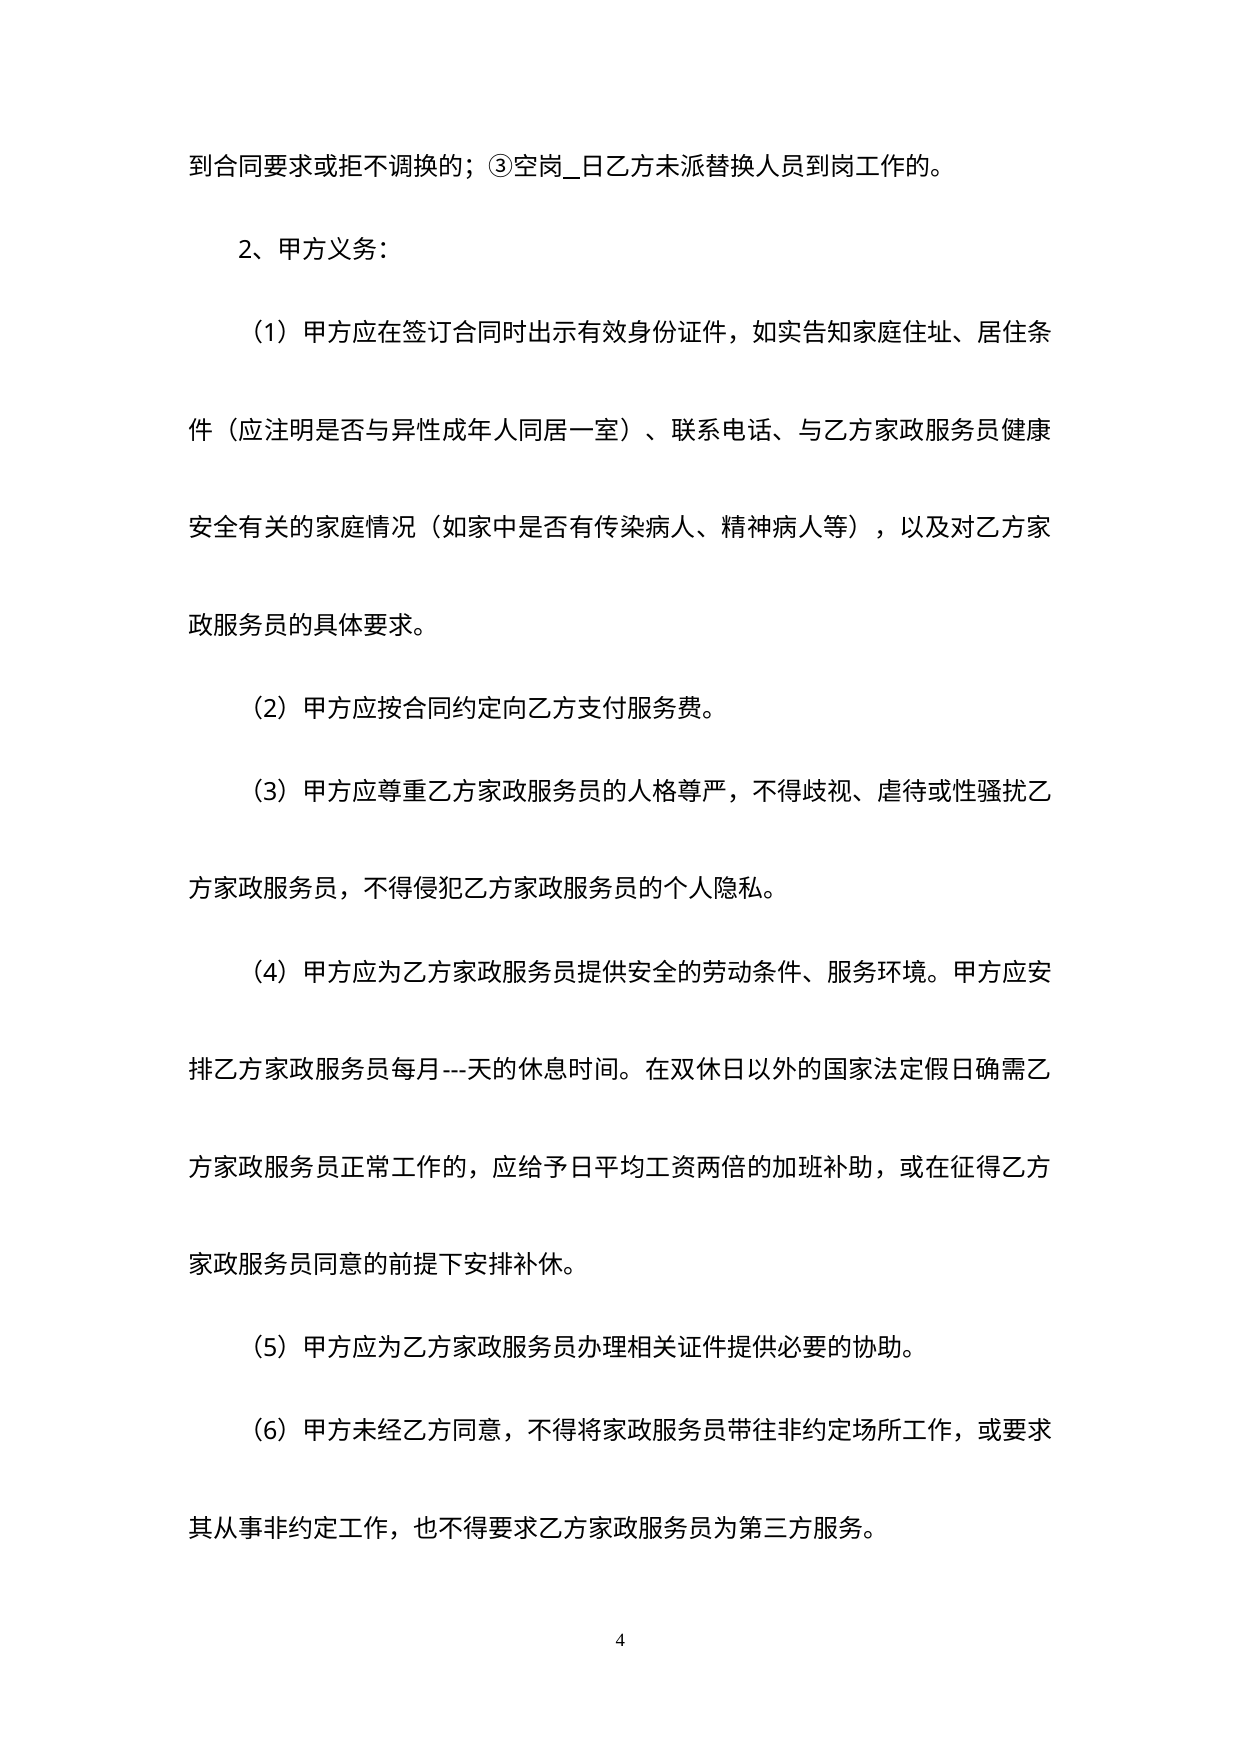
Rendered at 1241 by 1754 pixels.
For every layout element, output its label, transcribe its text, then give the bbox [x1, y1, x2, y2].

text （1）甲方应在签订合同时出示有效身份证件，如实告知家庭住址、居住条件（应注明是否与异性成年人同居一室）、联系电话、与乙方家政服务员健康安全有关的家庭情况（如家中是否有传染病人、精神病人等），以及对乙方家政服务员的具体要求。 [188, 298, 1052, 656]
text （5）甲方应为乙方家政服务员办理相关证件提供必要的协助。 [188, 1313, 1052, 1378]
text （2）甲方应按合同约定向乙方支付服务费。 [188, 674, 1052, 739]
text （4）甲方应为乙方家政服务员提供安全的劳动条件、服务环境。甲方应安排乙方家政服务员每月---天的休息时间。在双休日以外的国家法定假日确需乙方家政服务员正常工作的，应给予日平均工资两倍的加班补助，或在征得乙方家政服务员同意的前提下安排补休。 [188, 938, 1052, 1295]
text 2、甲方义务： [188, 215, 1052, 280]
text （3）甲方应尊重乙方家政服务员的人格尊严，不得歧视、虐待或性骚扰乙方家政服务员，不得侵犯乙方家政服务员的个人隐私。 [188, 757, 1052, 919]
text （6）甲方未经乙方同意，不得将家政服务员带往非约定场所工作，或要求其从事非约定工作，也不得要求乙方家政服务员为第三方服务。 [188, 1396, 1052, 1559]
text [188, 132, 1052, 197]
